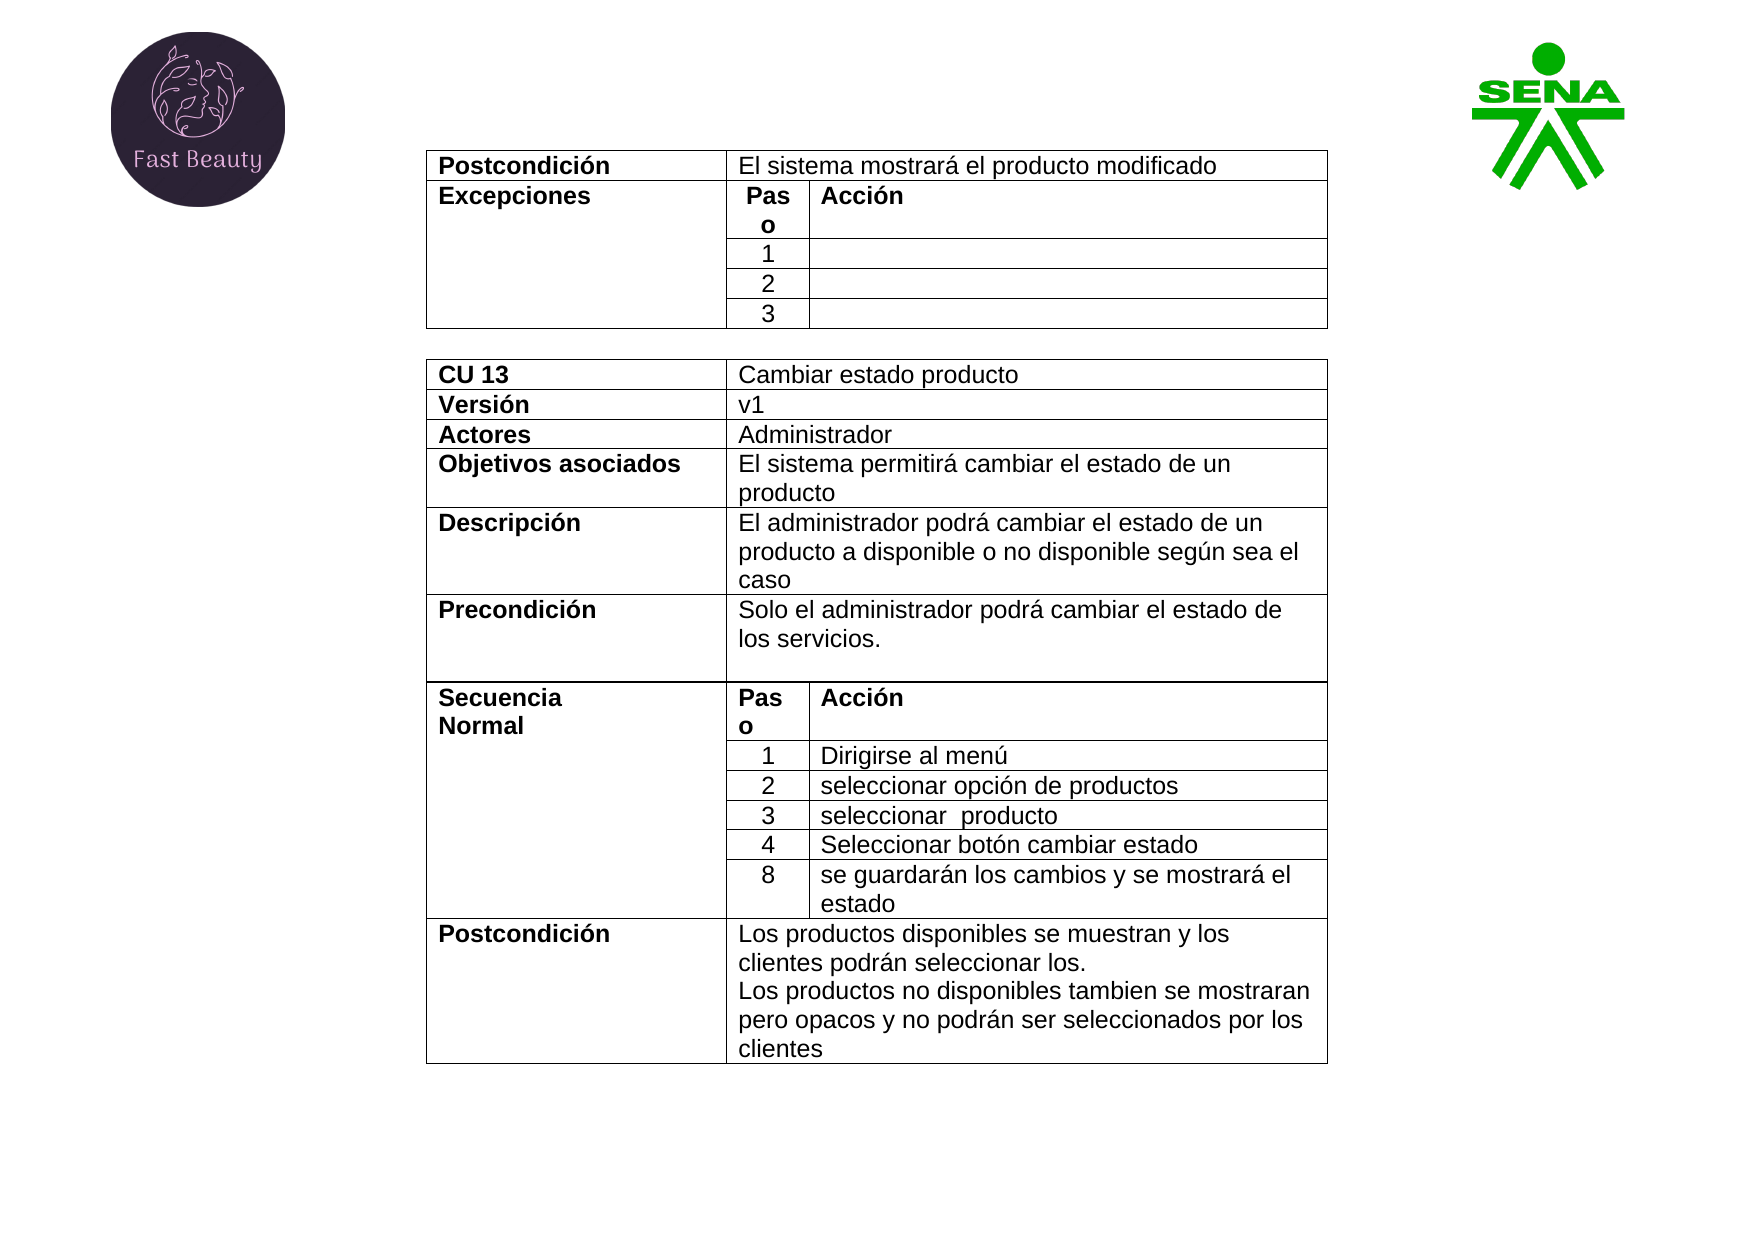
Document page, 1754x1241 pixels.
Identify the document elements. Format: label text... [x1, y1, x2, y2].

table_cell El sistema mostrará el producto modificado [727, 151, 1327, 180]
table_cell Precondición [427, 595, 726, 681]
table_cell El sistema permitirá cambiar el estado de un producto [727, 449, 1327, 507]
table_cell v1 [727, 390, 1327, 418]
table_cell Paso [727, 181, 809, 238]
table_header Cambiar estado producto [727, 360, 1327, 389]
table_cell Acción [810, 181, 1327, 238]
table_cell Postcondición [427, 151, 726, 180]
table_cell El administrador podrá cambiar el estado de un producto a disponible o no disponible según sea el caso [727, 508, 1327, 594]
table_cell Dirigirse al menú [810, 741, 1327, 770]
table_cell Secuencia Normal [427, 683, 726, 918]
table_cell 8 [727, 860, 809, 918]
table_cell Administrador [727, 420, 1327, 448]
picture [1465, 32, 1633, 200]
table_cell se guardarán los cambios y se mostrará el estado [810, 860, 1327, 918]
table_cell Solo el administrador podrá cambiar el estado de los servicios. [727, 595, 1327, 681]
table_cell 2 [727, 771, 809, 799]
table_cell [810, 269, 1327, 298]
table_cell 1 [727, 239, 809, 268]
table_cell 4 [727, 830, 809, 859]
table_header CU 13 [427, 360, 726, 389]
table_cell Excepciones [427, 181, 726, 328]
table_cell [810, 239, 1327, 268]
table_cell Actores [427, 420, 726, 448]
table_cell 2 [727, 269, 809, 298]
table_cell Seleccionar botón cambiar estado [810, 830, 1327, 859]
table_cell 3 [727, 801, 809, 829]
picture [111, 32, 285, 207]
table_cell seleccionar opción de productos [810, 771, 1327, 799]
table_cell 1 [727, 741, 809, 770]
table_cell Paso [727, 683, 809, 740]
table_cell Versión [427, 390, 726, 418]
table_cell seleccionar producto [810, 801, 1327, 829]
table_cell Acción [810, 683, 1327, 740]
table_cell Descripción [427, 508, 726, 594]
table_cell 3 [727, 299, 809, 328]
table_cell Objetivos asociados [427, 449, 726, 507]
table_cell [810, 299, 1327, 328]
table_cell Postcondición [427, 919, 726, 1062]
table_cell Los productos disponibles se muestran y los clientes podrán seleccionar los. Los productos no disponibles tambien se mostraran pero opacos y no podrán ser seleccionados por los clientes [727, 919, 1327, 1062]
